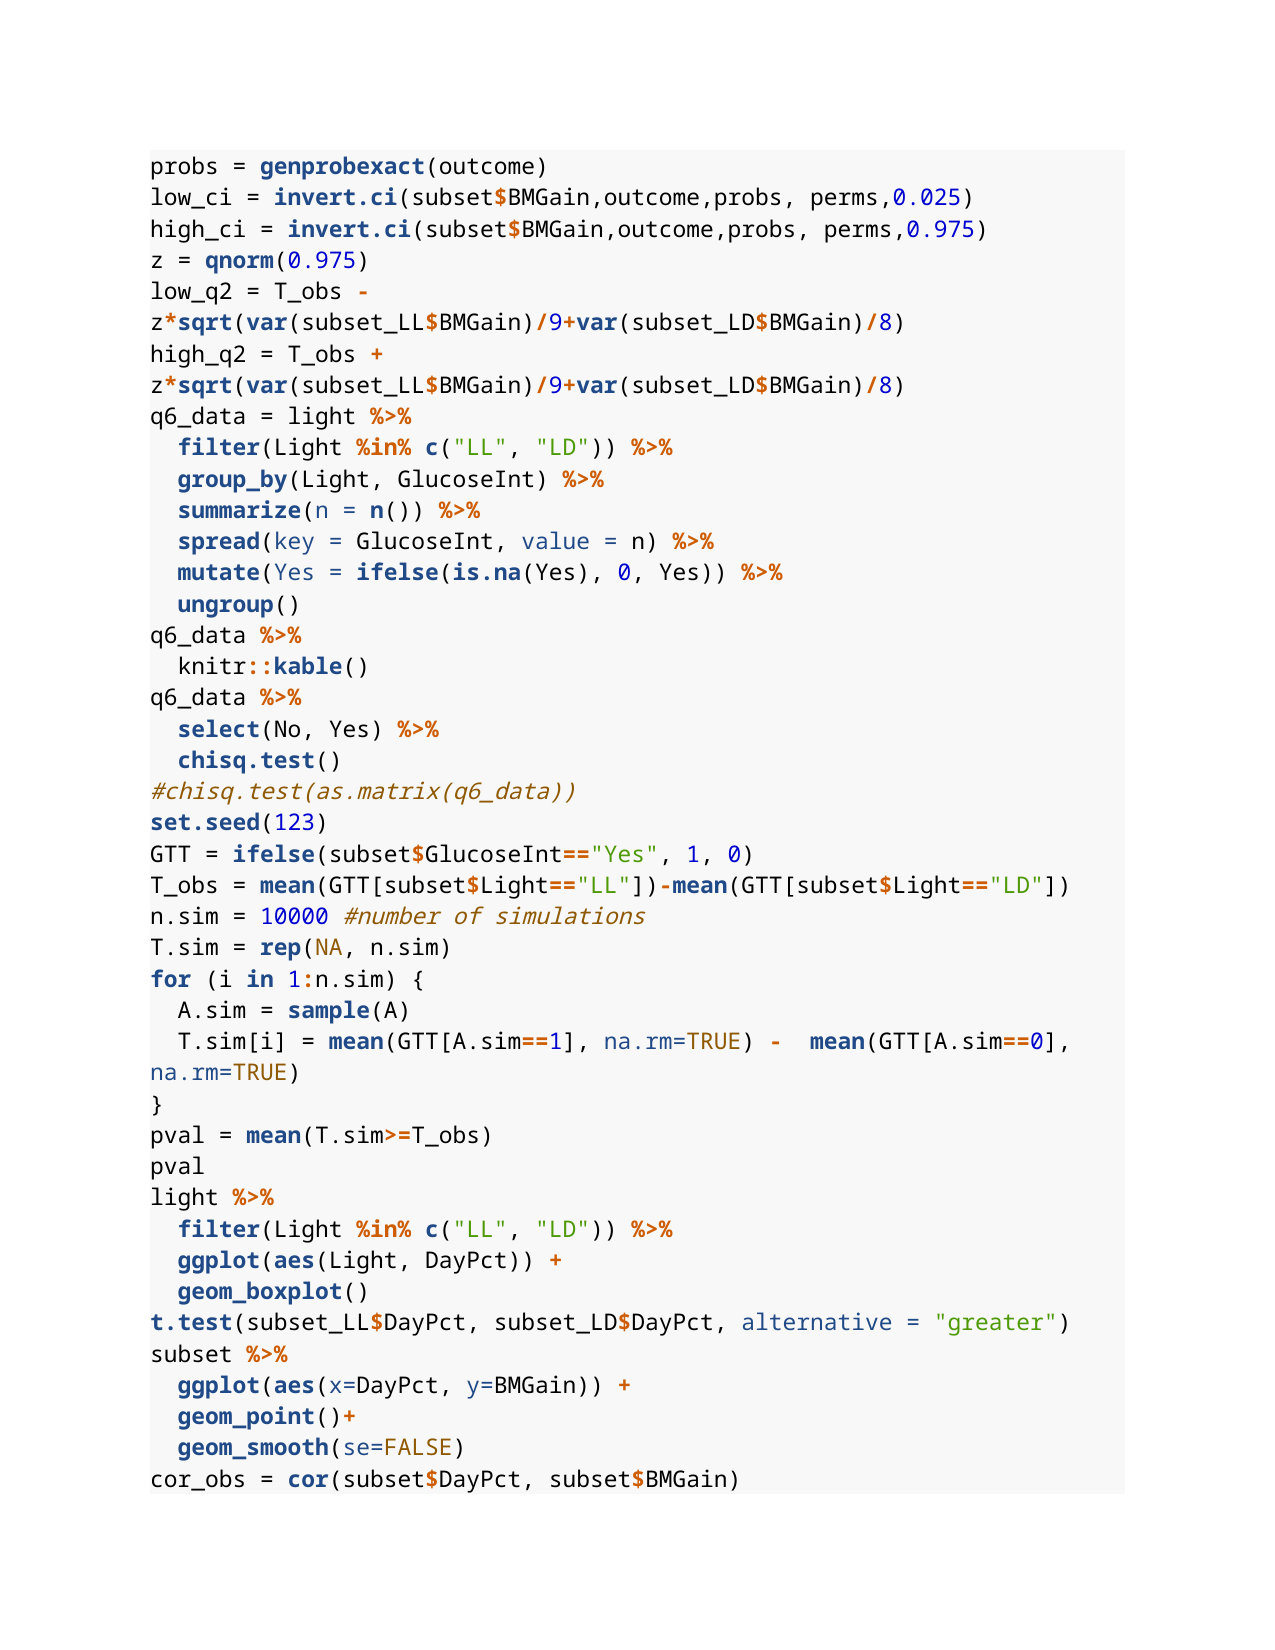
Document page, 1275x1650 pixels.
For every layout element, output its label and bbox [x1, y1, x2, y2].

text [150, 150, 1125, 1494]
